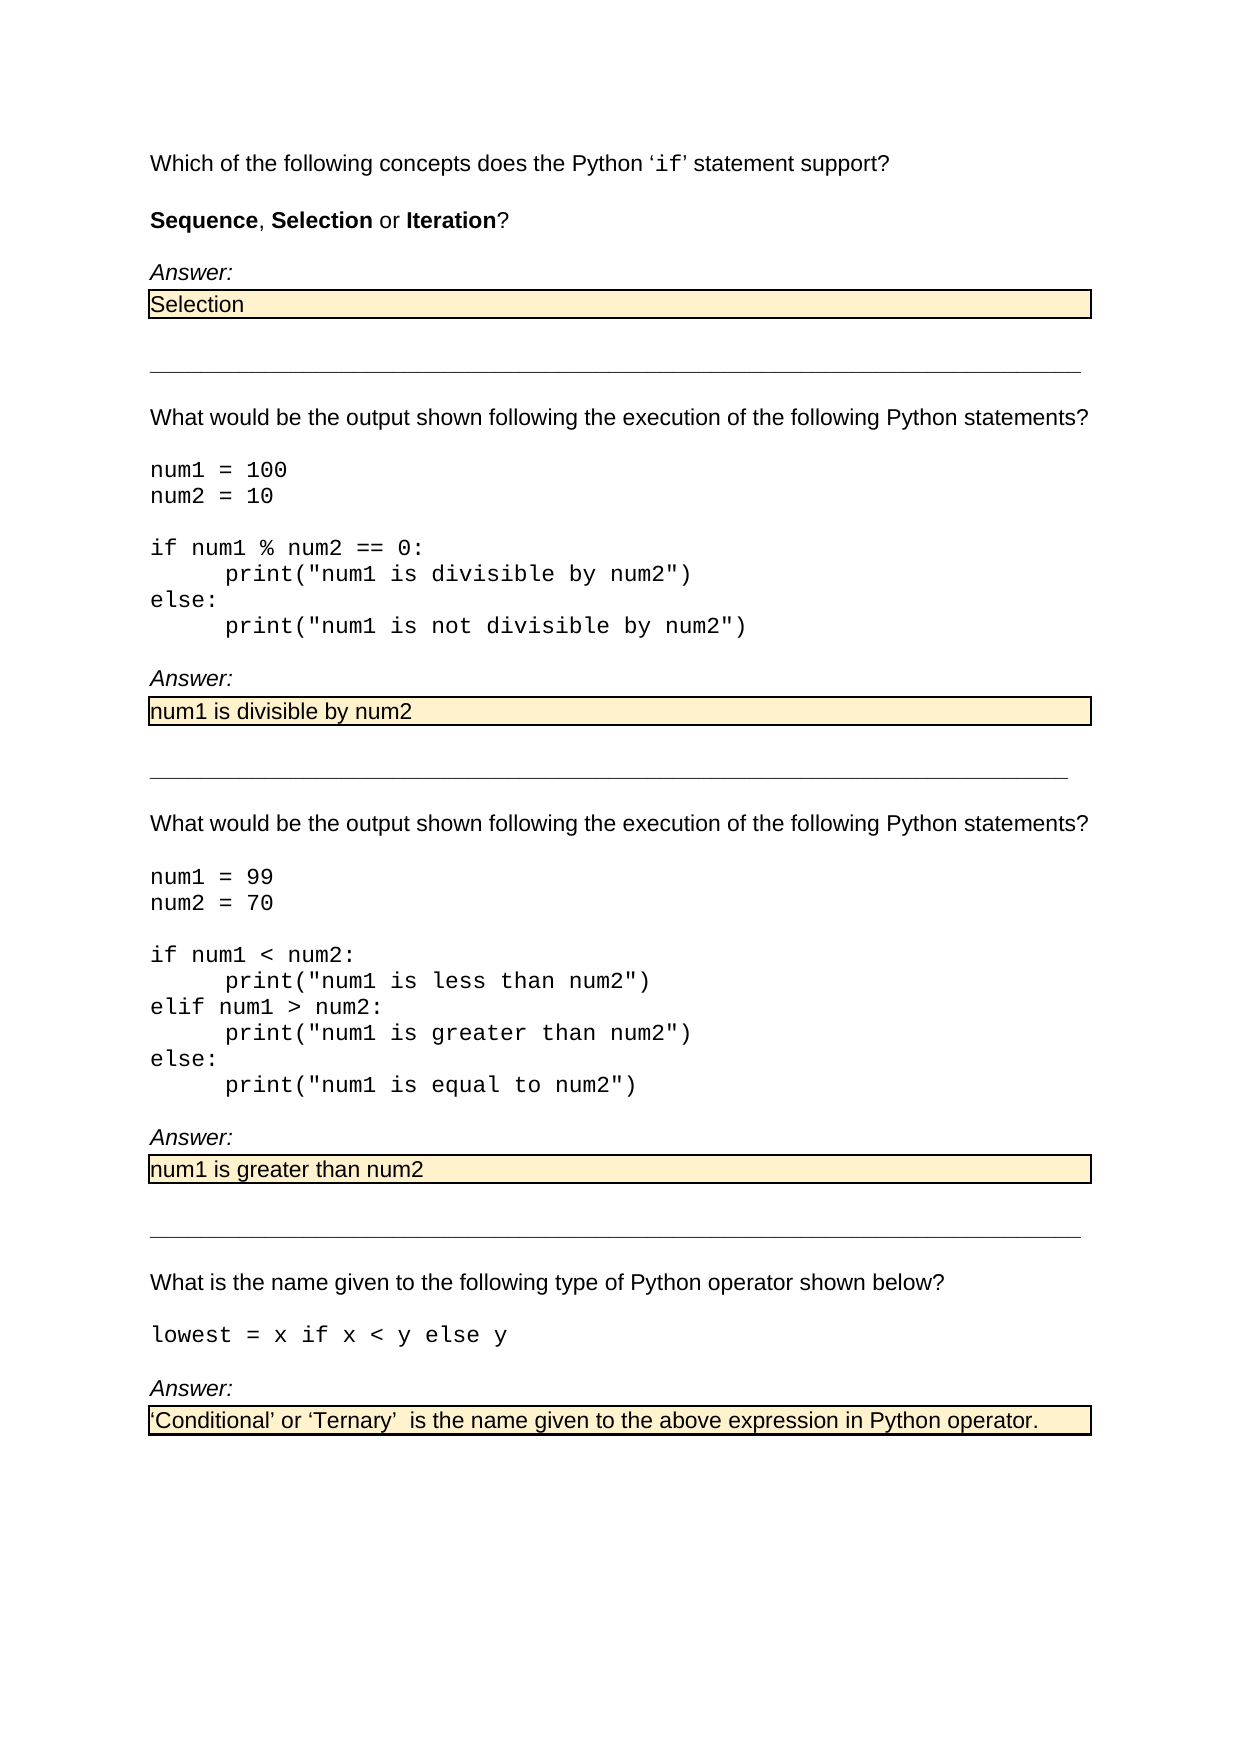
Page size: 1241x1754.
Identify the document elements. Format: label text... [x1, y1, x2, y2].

text num2 = 10 [150, 485, 1090, 511]
text ________________________________________________________________________ [150, 755, 1090, 781]
text print("num1 is less than num2") [150, 969, 1090, 995]
text Selection [150, 291, 1090, 317]
text Answer: [150, 259, 1090, 285]
text num2 = 70 [150, 891, 1090, 917]
text print("num1 is equal to num2") [150, 1073, 1090, 1099]
text What would be the output shown following the execution of the following Python statements? [150, 810, 1090, 837]
text Sequence, Selection or Iteration? [150, 207, 1090, 234]
text lowest = x if x < y else y [150, 1324, 1090, 1350]
text num1 is greater than num2 [150, 1156, 1090, 1182]
text else: [150, 1047, 1090, 1073]
text num1 = 99 [150, 865, 1090, 891]
text if num1 < num2: [150, 943, 1090, 969]
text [150, 348, 1090, 375]
text num1 is divisible by num2 [150, 698, 1090, 724]
text print("num1 is divisible by num2") [150, 563, 1090, 588]
text num1 = 100 [150, 459, 1090, 485]
text Which of the following concepts does the Python ‘if’ statement support? [150, 150, 1090, 178]
text _________________________________________________________________________ [150, 1213, 1090, 1240]
text Answer: [150, 1124, 1090, 1150]
text print("num1 is greater than num2") [150, 1021, 1090, 1047]
text What is the name given to the following type of Python operator shown below? [150, 1269, 1090, 1295]
text else: [150, 588, 1090, 614]
text What would be the output shown following the execution of the following Python statements? [150, 404, 1090, 430]
text if num1 % num2 == 0: [150, 537, 1090, 563]
text elif num1 > num2: [150, 995, 1090, 1021]
text Answer: [150, 665, 1090, 692]
text ‘Conditional’ or ‘Ternary’ is the name given to the above expression in Python operator. [150, 1407, 1090, 1433]
text Answer: [150, 1375, 1090, 1401]
text print("num1 is not divisible by num2") [150, 614, 1090, 640]
